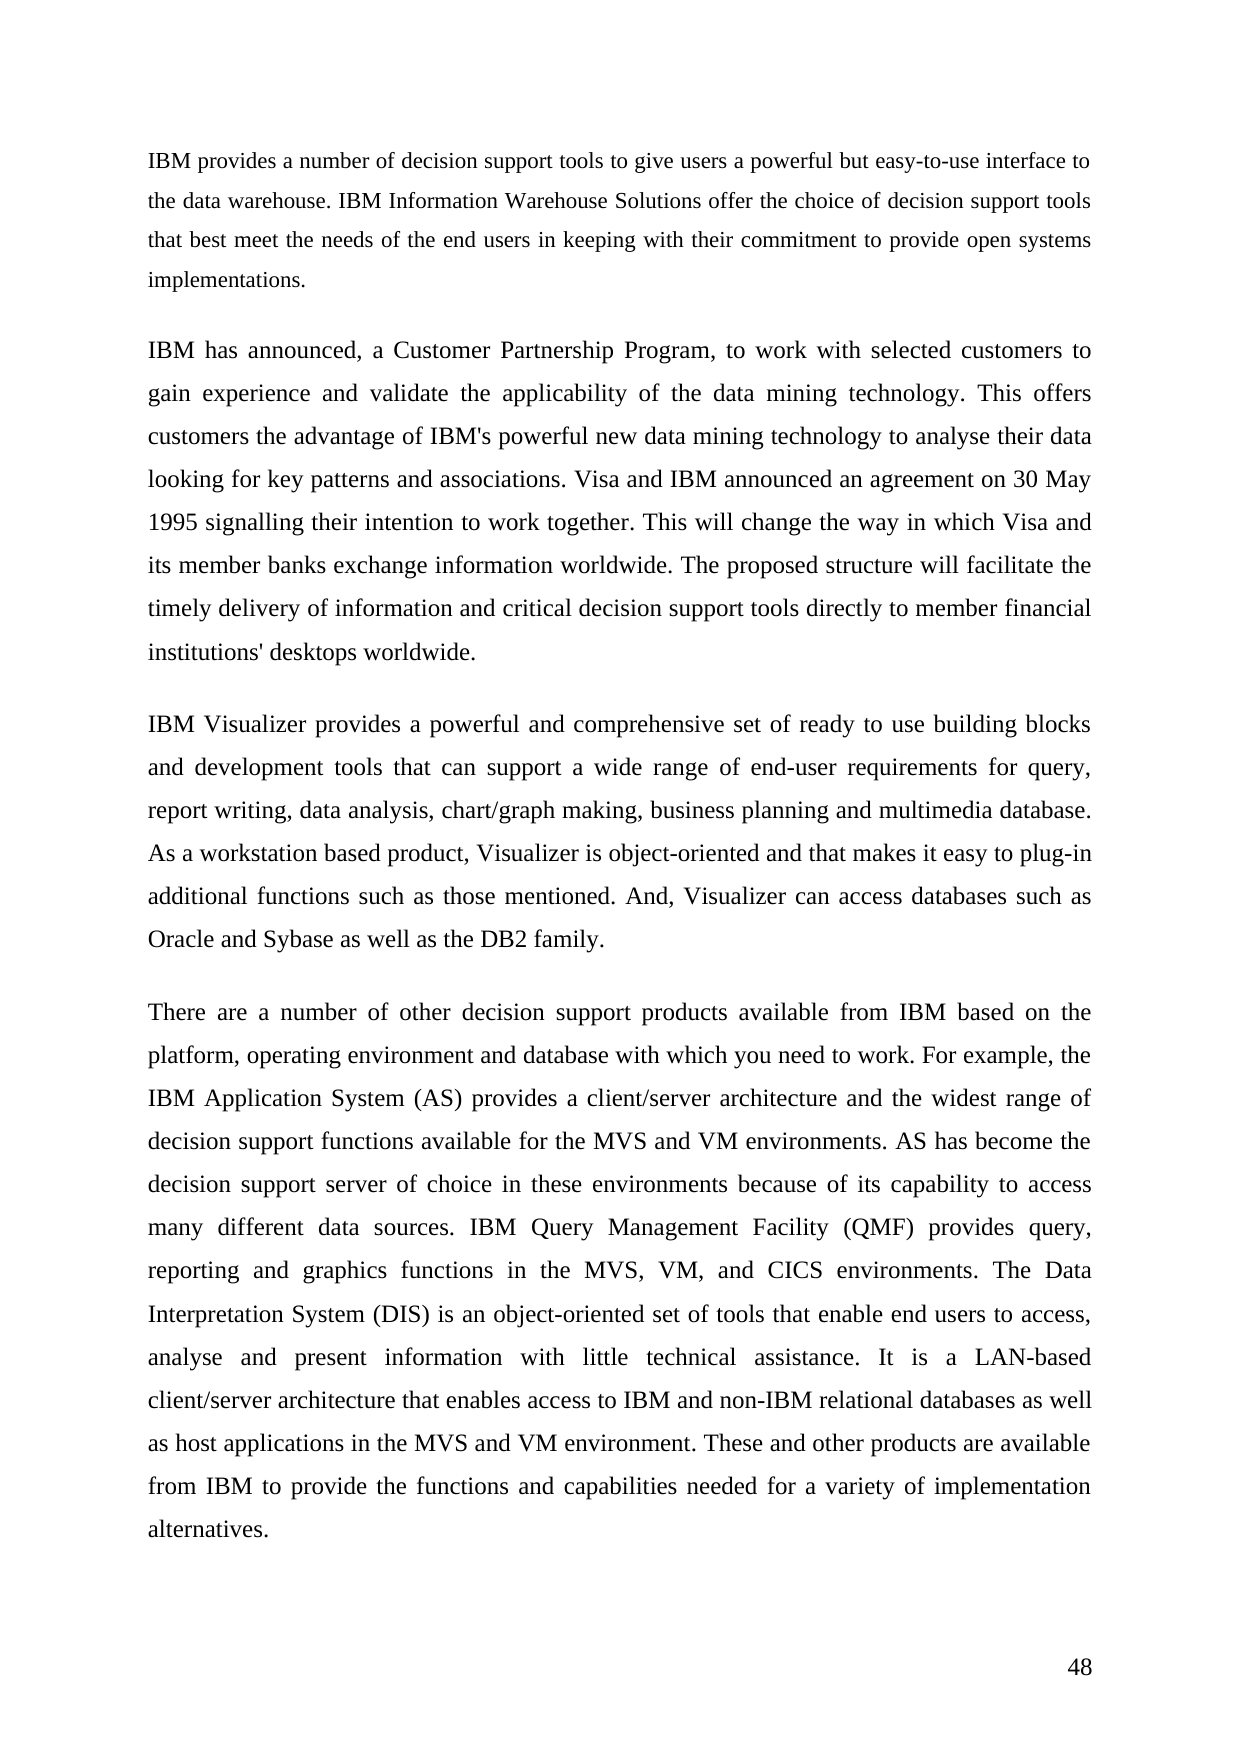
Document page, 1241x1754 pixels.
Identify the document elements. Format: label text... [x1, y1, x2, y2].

text There are a number of other decision support products available from IBM based on the platform, operating environment and database with which you need to work. For example, the IBM Application System (AS) provides a client/server architecture and the widest range of decision support functions available for the MVS and VM environments. AS has become the decision support server of choice in these environments because of its capability to access many different data sources. IBM Query Management Facility (QMF) provides query, reporting and graphics functions in the MVS, VM, and CICS environments. The Data Interpretation System (DIS) is an object-oriented set of tools that enable end users to access, analyse and present information with little technical assistance. It is a LAN-based client/server architecture that enables access to IBM and non-IBM relational databases as well as host applications in the MVS and VM environment. These and other products are available from IBM to provide the functions and capabilities needed for a variety of implementation alternatives. [148, 997, 1093, 1543]
text IBM provides a number of decision support tools to give users a powerful but easy-to-use interface to the data warehouse. IBM Information Warehouse Solutions offer the choice of decision support tools that best meet the needs of the end users in keeping with their commitment to provide open systems implementations. [148, 148, 1093, 292]
text IBM has announced, a Customer Partnership Program, to work with selected customers to gain experience and validate the applicability of the data mining technology. This offers customers the advantage of IBM's powerful new data mining technology to analyse their data looking for key patterns and associations. Visa and IBM announced an agreement on 30 May 1995 signalling their intention to work together. This will change the way in which Visa and its member banks exchange information worldwide. The proposed structure will facilitate the timely delivery of information and critical decision support tools directly to member financial institutions' desktops worldwide. [148, 335, 1093, 665]
text IBM Visualizer provides a powerful and comprehensive set of ready to use building blocks and development tools that can support a wide range of end-user requirements for query, report writing, data analysis, chart/graph making, business planning and multimedia database. As a workstation based product, Visualizer is object-oriented and that makes it easy to plug-in additional functions such as those mentioned. And, Visualizer can access databases such as Oracle and Sybase as well as the DB2 family. [148, 709, 1093, 953]
